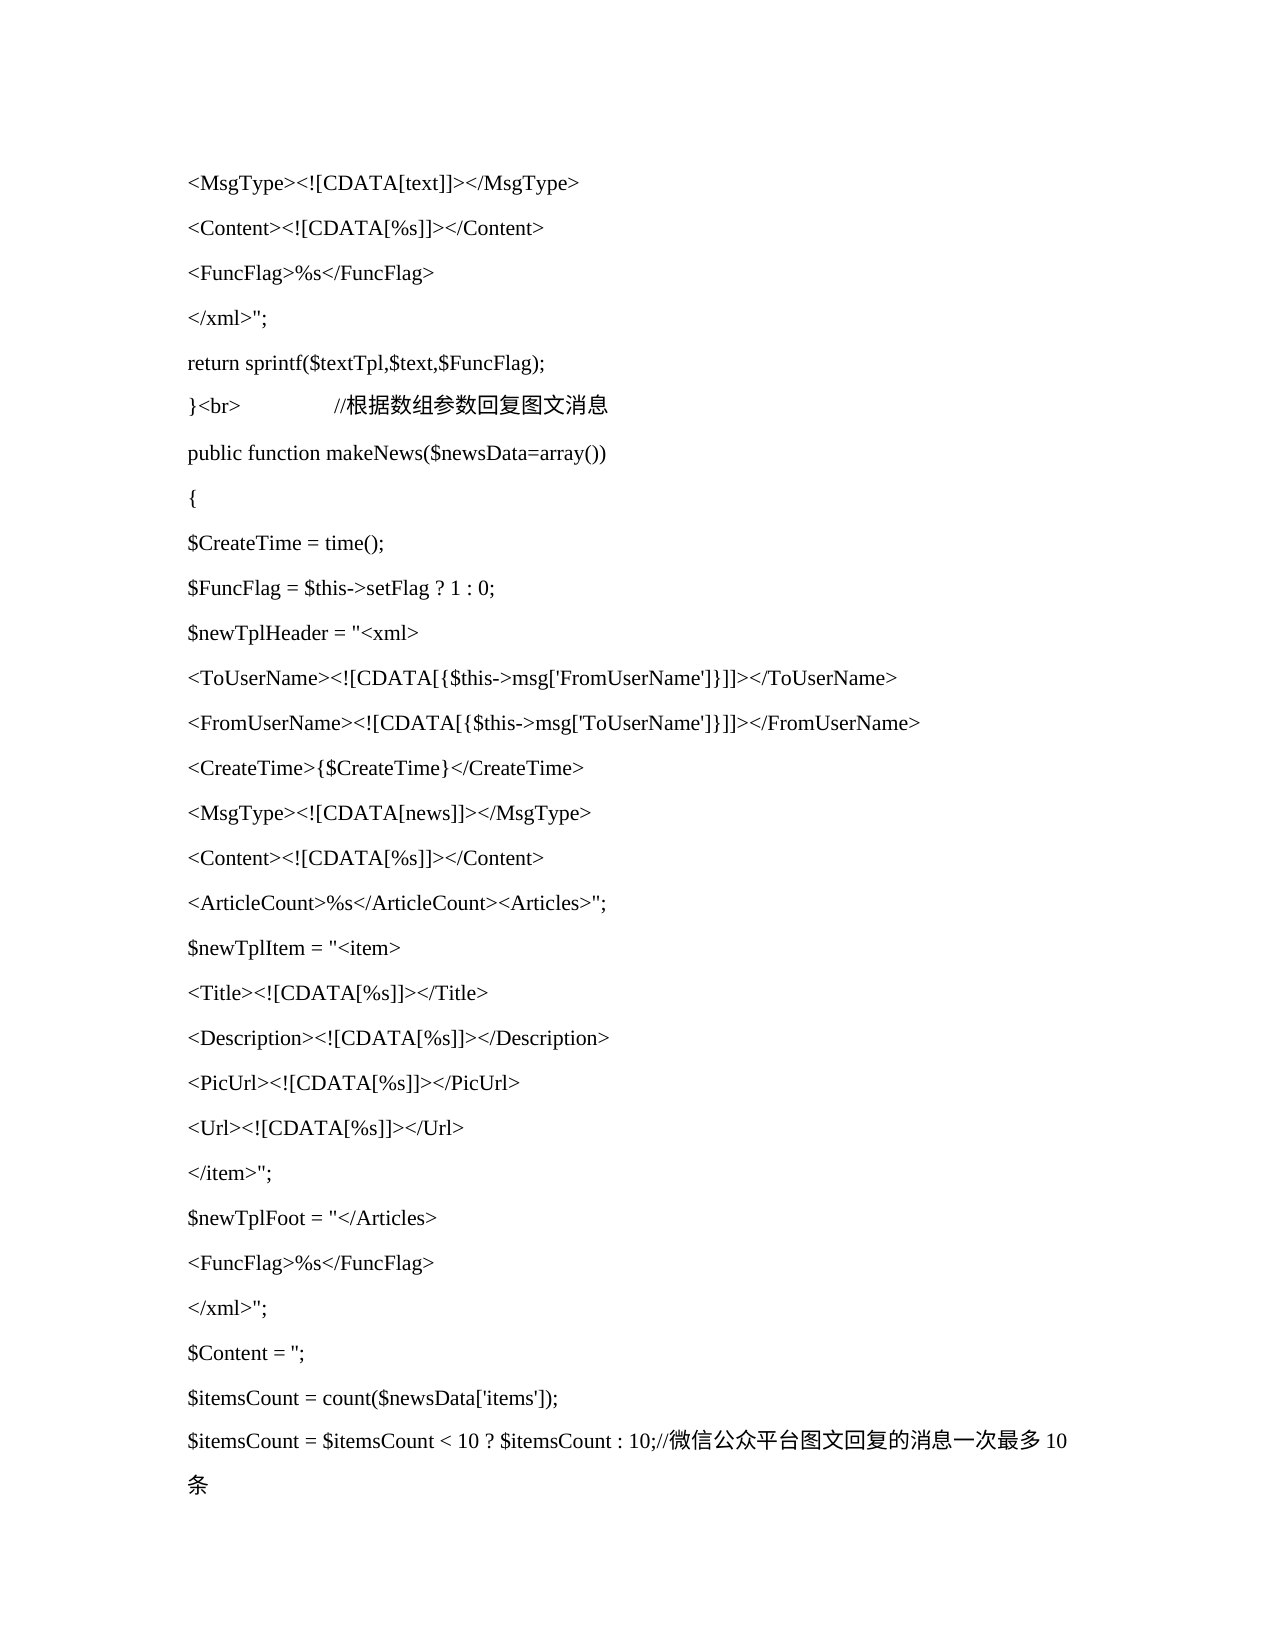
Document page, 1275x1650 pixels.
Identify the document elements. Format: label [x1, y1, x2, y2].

text [187, 150, 1087, 1500]
